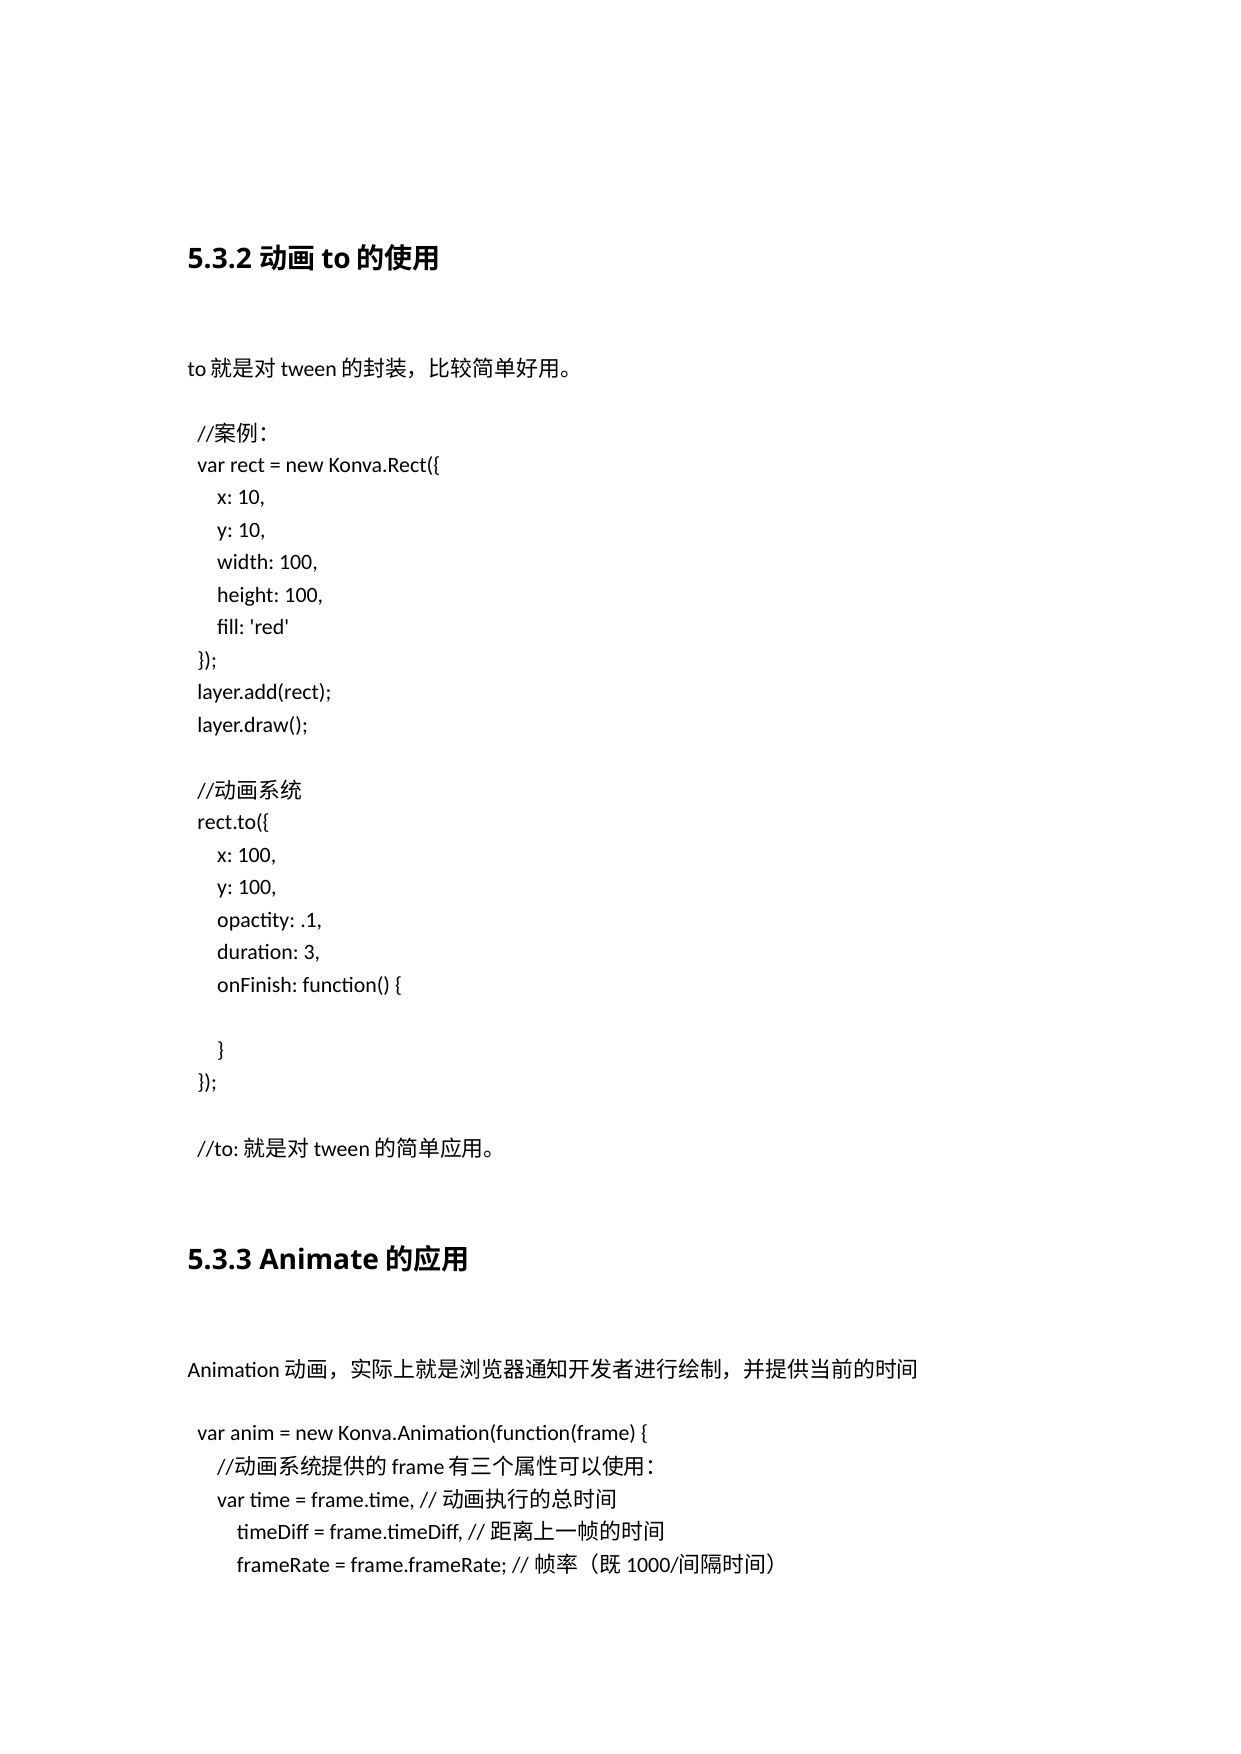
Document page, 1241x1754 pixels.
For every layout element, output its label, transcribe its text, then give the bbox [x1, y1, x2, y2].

text //to: 就是对tween的简单应用。 [187, 1130, 1053, 1163]
text x: 10, [187, 480, 1053, 513]
text layer.add(rect); [187, 675, 1053, 708]
text to就是对tween的封装，比较简单好用。 [187, 350, 1053, 383]
text timeDiff = frame.timeDiff, // 距离上一帧的时间 [187, 1514, 1053, 1546]
subtitle 5.3.3 Animate的应用 [187, 1224, 1053, 1289]
subtitle 5.3.2 动画to的使用 [187, 224, 1053, 289]
text Animation动画，实际上就是浏览器通知开发者进行绘制，并提供当前的时间 [187, 1351, 1053, 1384]
text opactity: .1, [187, 903, 1053, 935]
text } [187, 1033, 1053, 1065]
text height: 100, [187, 578, 1053, 610]
text //动画系统 [187, 773, 1053, 805]
text //案例： [187, 415, 1053, 448]
text var anim = new Konva.Animation(function(frame) { [187, 1416, 1053, 1449]
text y: 10, [187, 513, 1053, 545]
text x: 100, [187, 838, 1053, 870]
text //动画系统提供的frame有三个属性可以使用： [187, 1449, 1053, 1481]
text duration: 3, [187, 935, 1053, 968]
text layer.draw(); [187, 708, 1053, 740]
text width: 100, [187, 545, 1053, 578]
text frameRate = frame.frameRate; // 帧率（既1000/间隔时间） [187, 1546, 1053, 1579]
text y: 100, [187, 870, 1053, 903]
text }); [187, 1065, 1053, 1098]
text var time = frame.time, // 动画执行的总时间 [187, 1481, 1053, 1514]
text onFinish: function() { [187, 968, 1053, 1000]
text var rect = new Konva.Rect({ [187, 448, 1053, 480]
text fill: 'red' [187, 610, 1053, 643]
text }); [187, 643, 1053, 675]
text rect.to({ [187, 805, 1053, 838]
